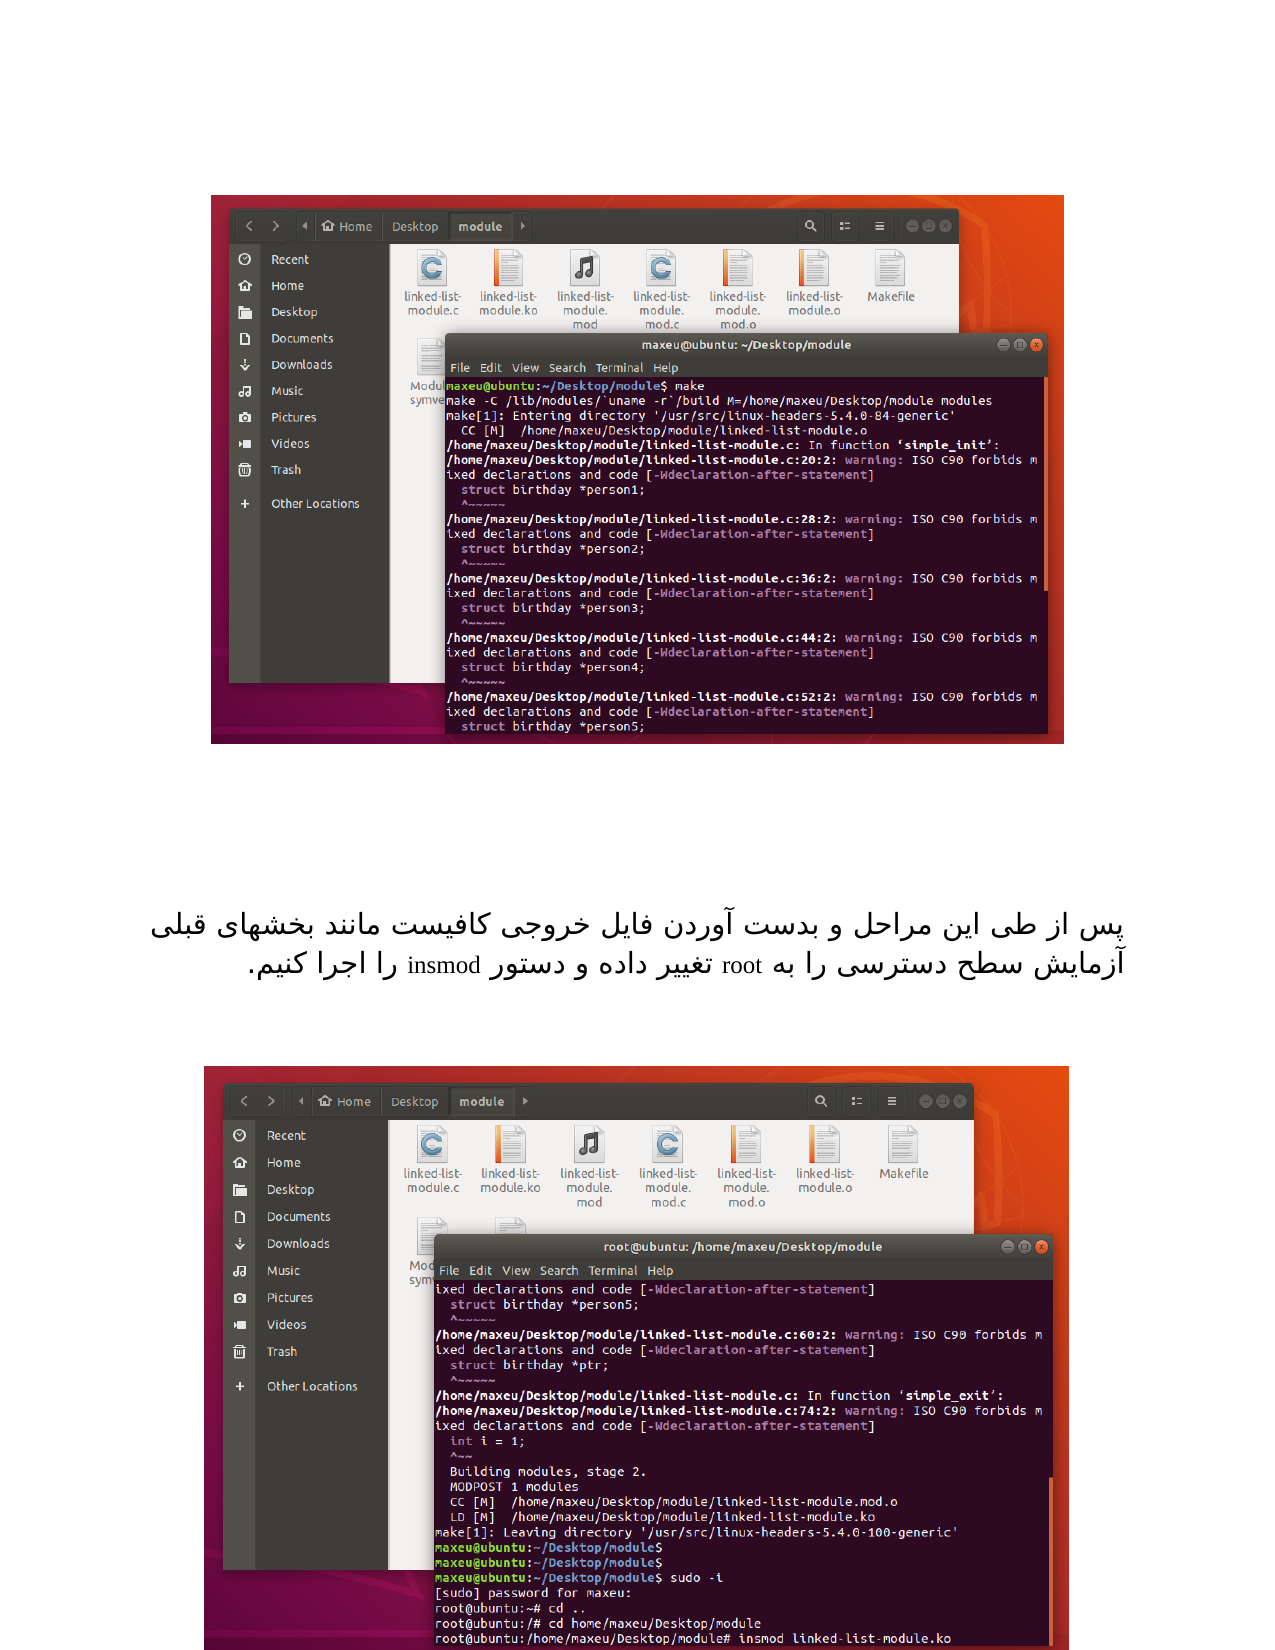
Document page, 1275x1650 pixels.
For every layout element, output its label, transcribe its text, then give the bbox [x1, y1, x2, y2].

text پس از طی این مراحل و بدست آوردن فایل خروجی کافیست مانند بخشهای قبلی آزمایش سطح دسترسی را به root تغییر داده و دستور insmod را اجرا کنیم. [150, 907, 1125, 980]
picture [211, 195, 1064, 744]
picture [204, 1066, 1069, 1650]
